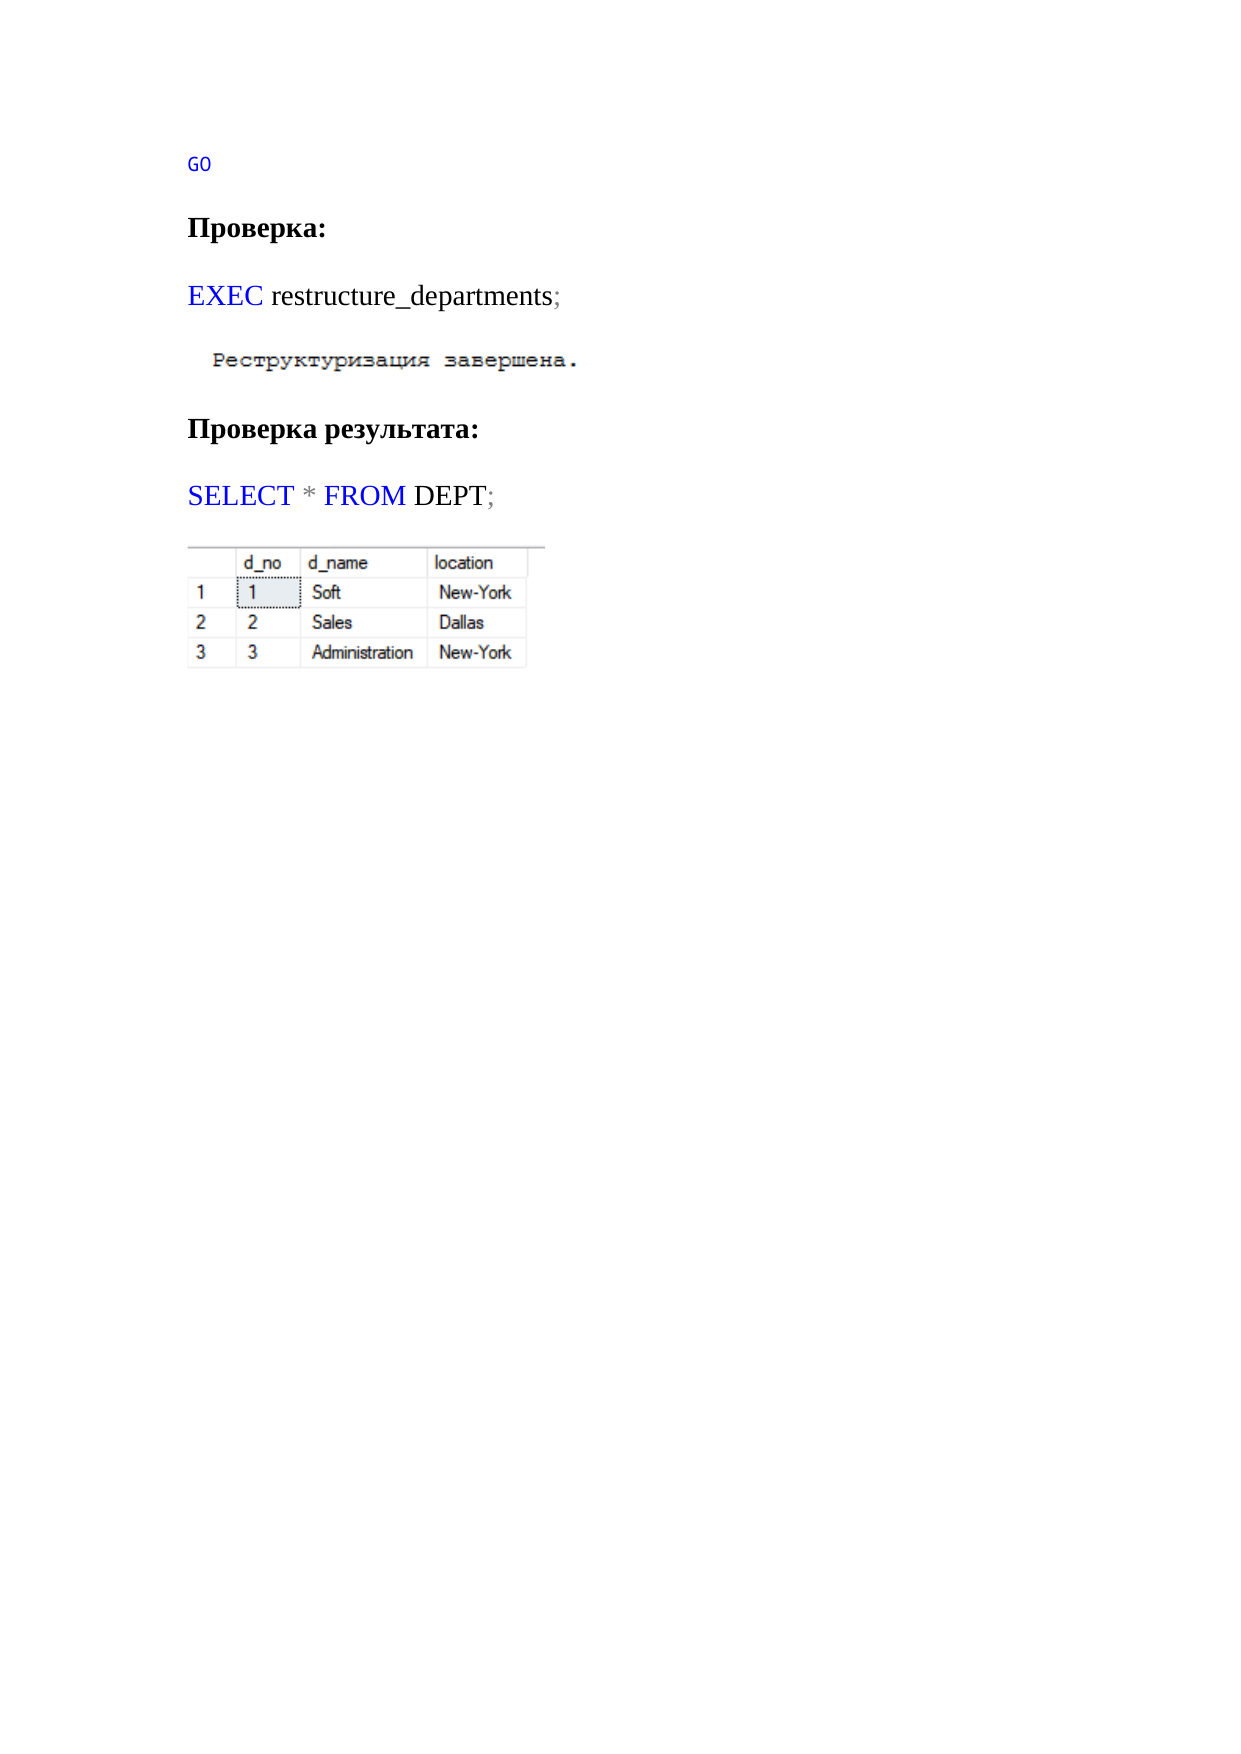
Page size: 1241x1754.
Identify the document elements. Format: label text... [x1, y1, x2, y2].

text Проверка: EXEC restructure_departments; [187, 177, 1053, 311]
picture [187, 545, 546, 678]
picture [187, 344, 588, 386]
text Проверка результата: SELECT * FROM DEPT; [187, 311, 1053, 511]
text GO [187, 150, 1053, 177]
